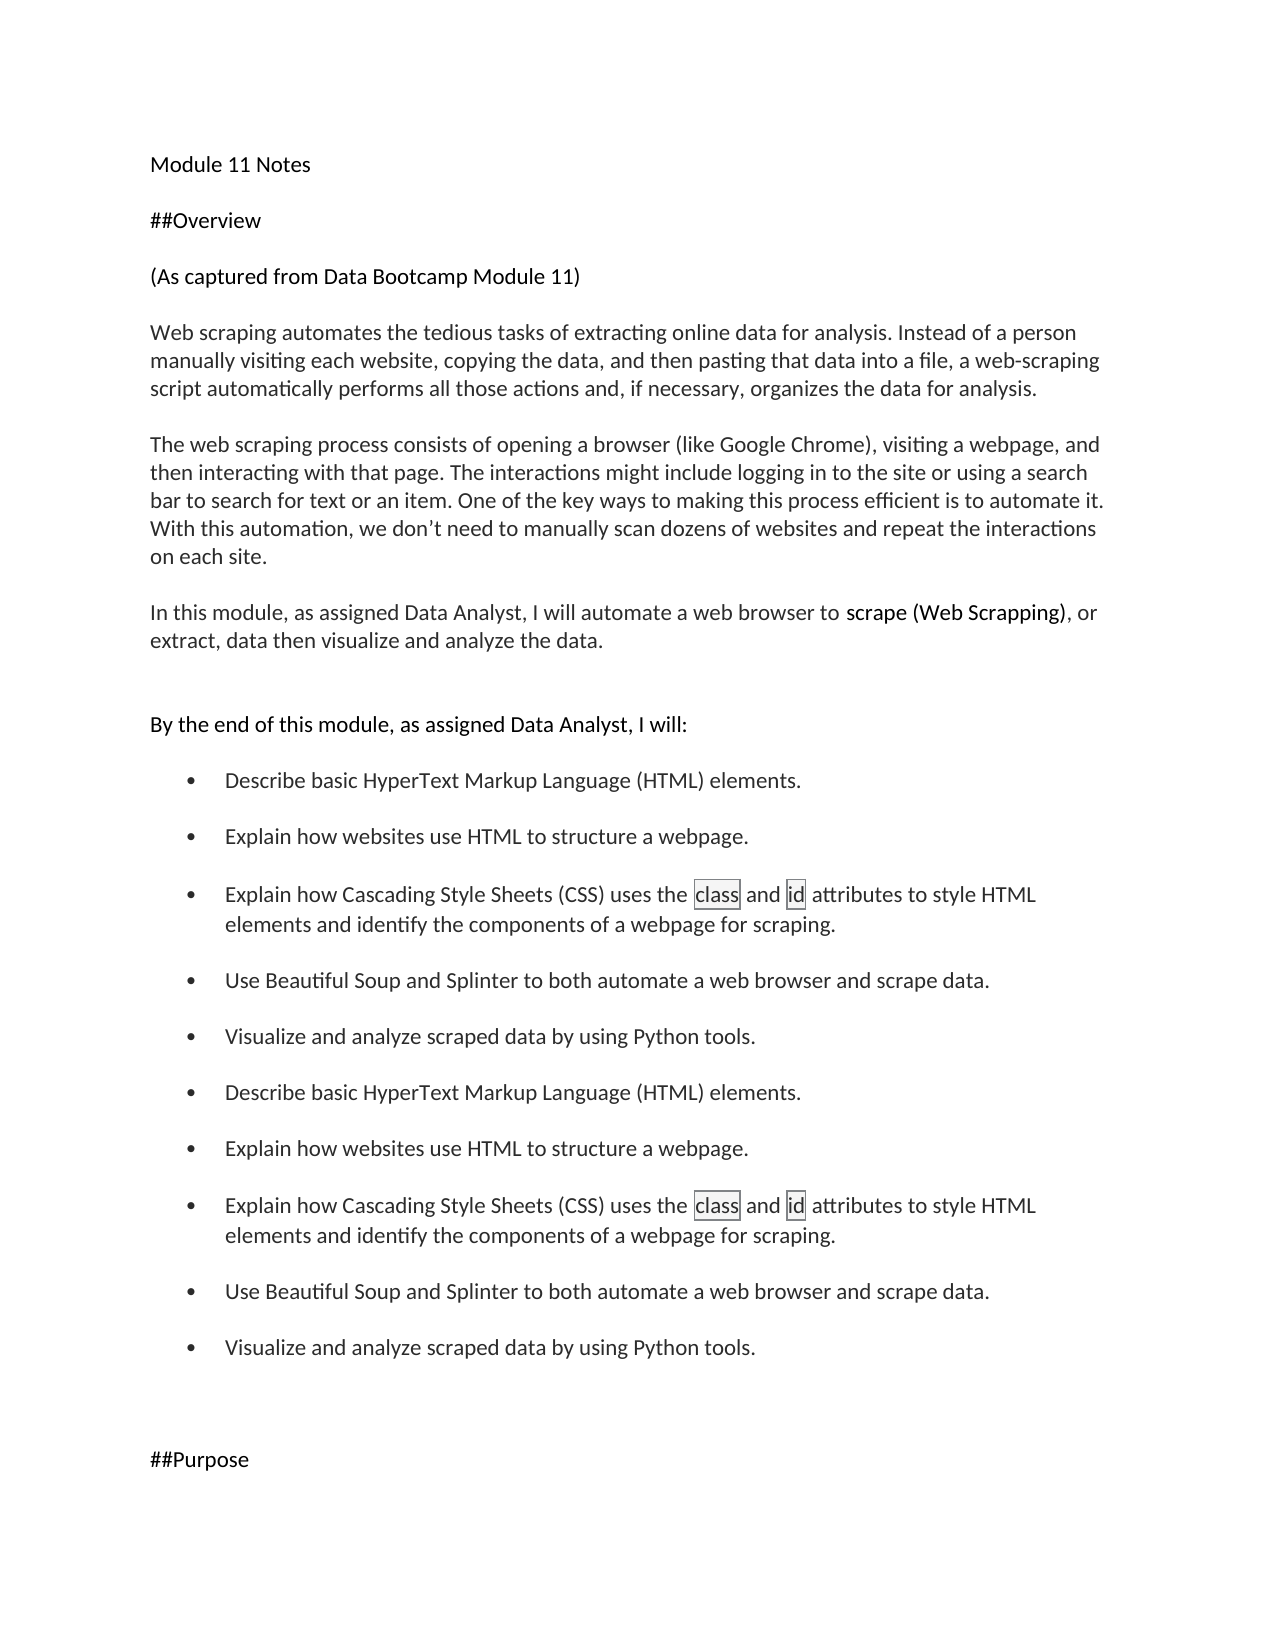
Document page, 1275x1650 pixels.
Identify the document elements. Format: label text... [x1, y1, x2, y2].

list Describe basic HyperText Markup Language (HTML) elements. [187, 1078, 1125, 1106]
list Explain how Cascading Style Sheets (CSS) uses the class and id attributes to style HTML elements and identify the components of a webpage for scraping. [187, 878, 1125, 938]
list Explain how websites use HTML to structure a webpage. [187, 822, 1125, 851]
text ##Purpose [150, 1445, 1125, 1473]
text In this module, as assigned Data Analyst, I will automate a web browser to scrape (Web Scrapping), or extract, data then visualize and analyze the data. [150, 598, 1125, 654]
list Use Beautiful Soup and Splinter to both automate a web browser and scrape data. [187, 966, 1125, 994]
list Visualize and analyze scraped data by using Python tools. [187, 1333, 1125, 1361]
text Web scraping automates the tedious tasks of extracting online data for analysis. Instead of a person manually visiting each website, copying the data, and then pasting that data into a file, a web-scraping script automatically performs all those actions and, if necessary, organizes the data for analysis. [150, 318, 1125, 402]
text Module 11 Notes [150, 150, 1125, 178]
list Explain how websites use HTML to structure a webpage. [187, 1134, 1125, 1162]
list Visualize and analyze scraped data by using Python tools. [187, 1022, 1125, 1050]
list Describe basic HyperText Markup Language (HTML) elements. [187, 766, 1125, 794]
list Use Beautiful Soup and Splinter to both automate a web browser and scrape data. [187, 1277, 1125, 1305]
list Explain how Cascading Style Sheets (CSS) uses the class and id attributes to style HTML elements and identify the components of a webpage for scraping. [187, 1190, 1125, 1249]
text The web scraping process consists of opening a browser (like Google Chrome), visiting a webpage, and then interacting with that page. The interactions might include logging in to the site or using a search bar to search for text or an item. One of the key ways to making this process efficient is to automate it. With this automation, we don’t need to manually scan dozens of websites and repeat the interactions on each site. [150, 430, 1125, 570]
text By the end of this module, as assigned Data Analyst, I will: [150, 710, 1125, 738]
text (As captured from Data Bootcamp Module 11) [150, 262, 1125, 290]
text ##Overview [150, 206, 1125, 234]
